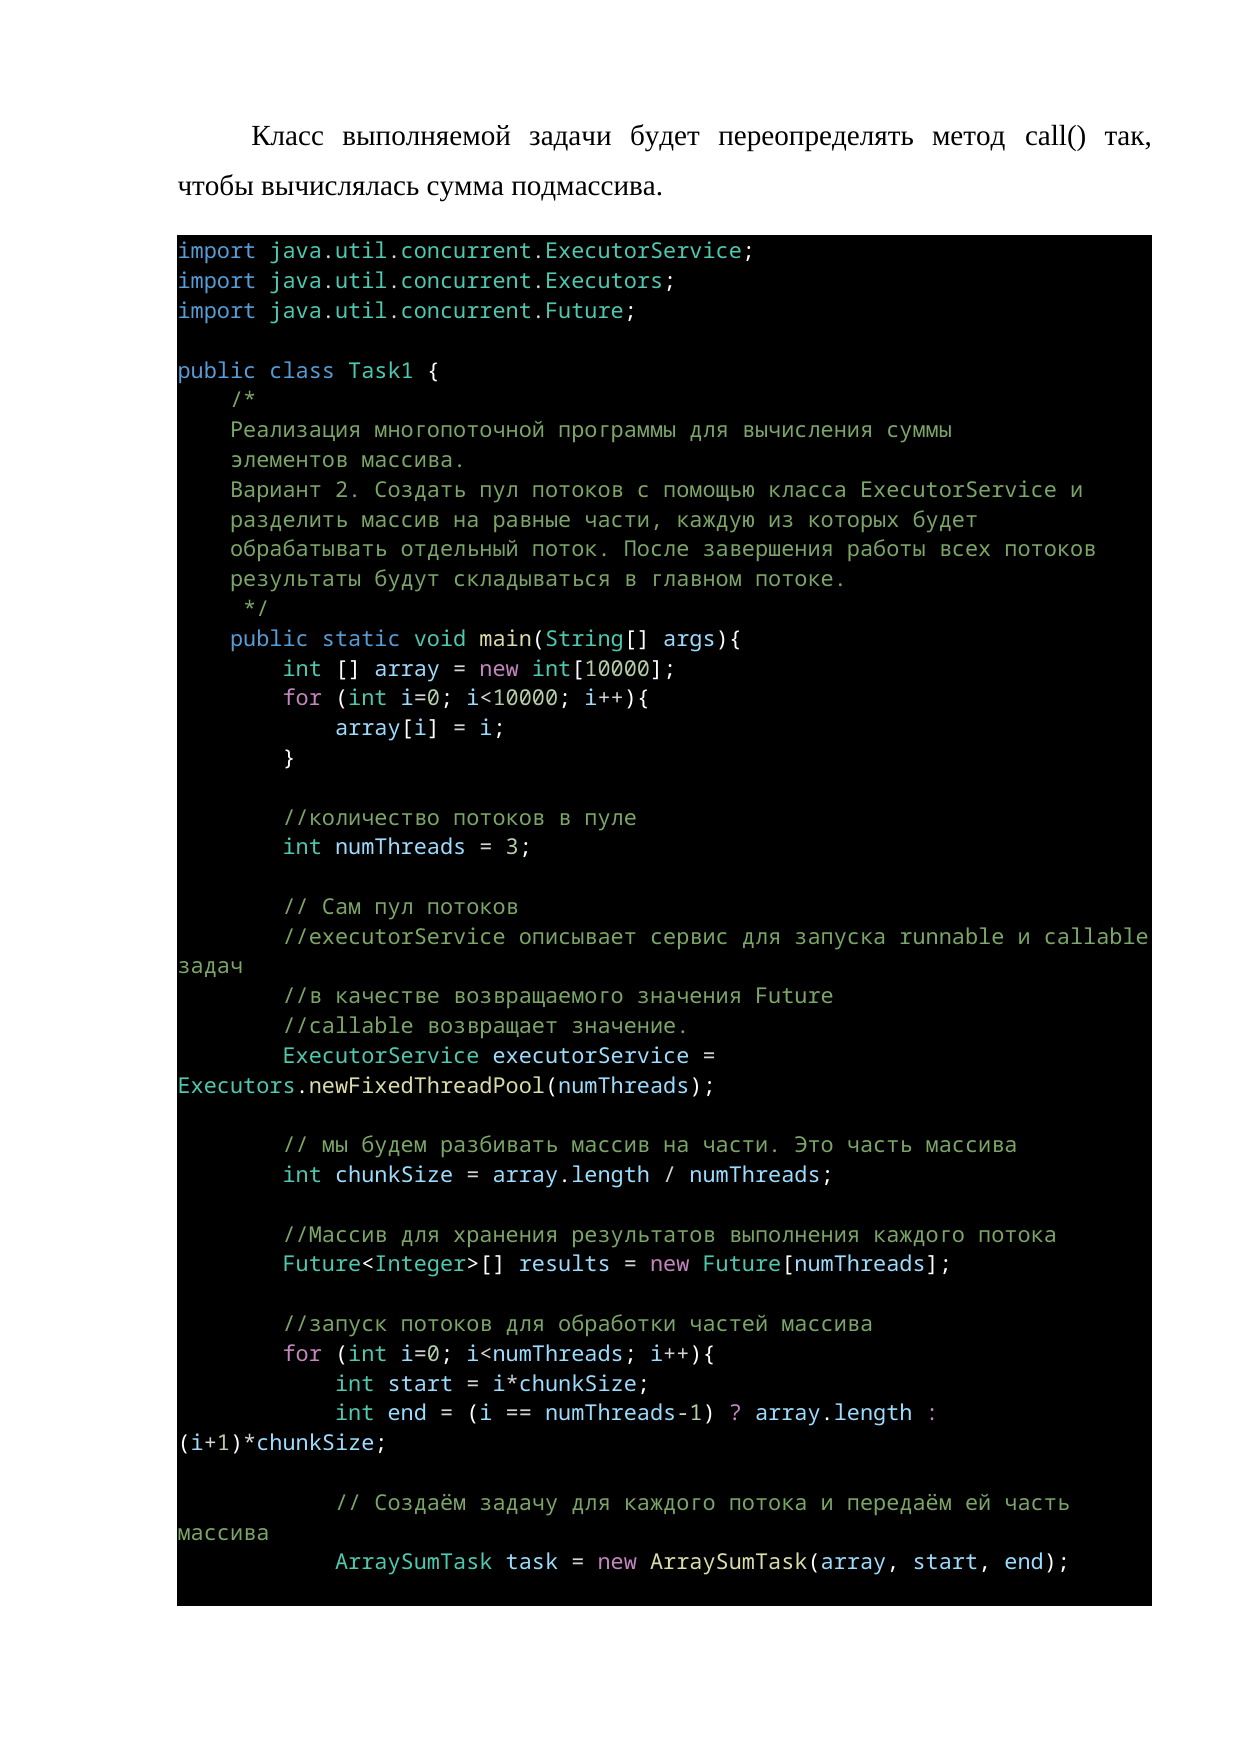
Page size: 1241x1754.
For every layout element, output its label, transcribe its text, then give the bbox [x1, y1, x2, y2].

text int [] array = new int[10000]; [177, 652, 1152, 682]
text результаты будут складываться в главном потоке. [177, 563, 1152, 593]
text */ [177, 593, 1152, 623]
text int end = (i == numThreads-1) ? array.length : (i+1)*chunkSize; [177, 1397, 1152, 1457]
text import java.util.concurrent.Executors; [177, 265, 1152, 295]
text // Создаём задачу для каждого потока и передаём ей часть массива [177, 1487, 1152, 1546]
text Класс выполняемой задачи будет переопределять метод call() так, чтобы вычислялась сумма подмассива. [177, 118, 1152, 202]
text int numThreads = 3; [177, 831, 1152, 861]
text //запуск потоков для обработки частей массива [177, 1308, 1152, 1338]
text array[i] = i; [177, 712, 1152, 742]
text import java.util.concurrent.ExecutorService; [177, 235, 1152, 265]
text int chunkSize = array.length / numThreads; [177, 1159, 1152, 1189]
text // Сам пул потоков [177, 891, 1152, 921]
text разделить массив на равные части, каждую из которых будет [177, 503, 1152, 533]
text Future<Integer>[] results = new Future[numThreads]; [177, 1248, 1152, 1278]
text // мы будем разбивать массив на части. Это часть массива [177, 1129, 1152, 1159]
text //Массив для хранения результатов выполнения каждого потока [177, 1218, 1152, 1248]
text for (int i=0; i<10000; i++){ [177, 682, 1152, 712]
text import java.util.concurrent.Future; [177, 295, 1152, 325]
text //executorService описывает сервис для запуска runnable и callable задач [177, 921, 1152, 980]
text обрабатывать отдельный поток. После завершения работы всех потоков [177, 533, 1152, 563]
text int start = i*chunkSize; [177, 1367, 1152, 1397]
text //в качестве возвращаемого значения Future [177, 980, 1152, 1010]
text Вариант 2. Создать пул потоков с помощью класса ExecutorService и [177, 474, 1152, 503]
text //callable возвращает значение. [177, 1010, 1152, 1040]
text элементов массива. [177, 444, 1152, 474]
text /* [177, 384, 1152, 414]
text ExecutorService executorService = Executors.newFixedThreadPool(numThreads); [177, 1040, 1152, 1099]
text //количество потоков в пуле [177, 801, 1152, 831]
text ArraySumTask task = new ArraySumTask(array, start, end); [177, 1546, 1152, 1576]
text } [177, 742, 1152, 772]
text public static void main(String[] args){ [177, 623, 1152, 652]
text Реализация многопоточной программы для вычисления суммы [177, 414, 1152, 444]
text for (int i=0; i<numThreads; i++){ [177, 1338, 1152, 1367]
text public class Task1 { [177, 354, 1152, 384]
